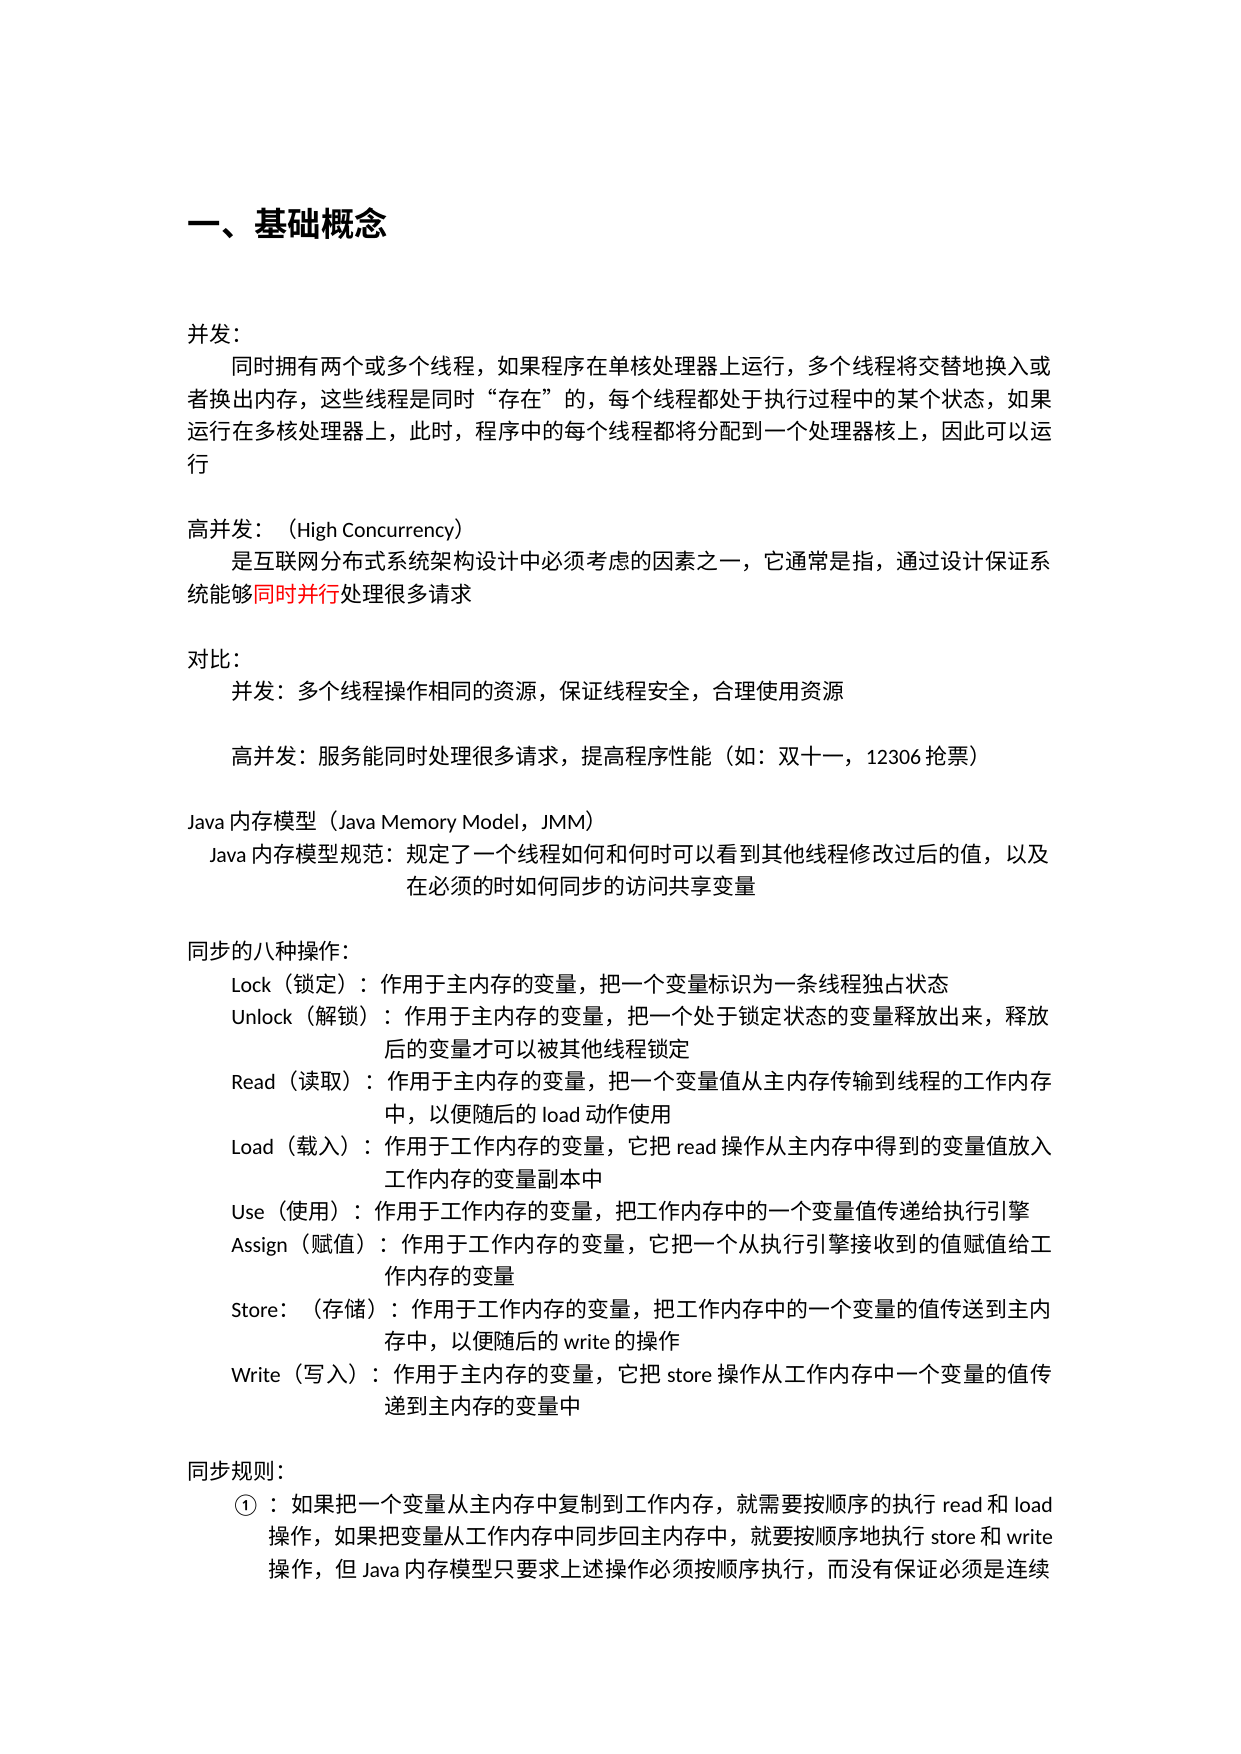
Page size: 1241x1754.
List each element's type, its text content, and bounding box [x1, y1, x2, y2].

text Assign（赋值）：作用于工作内存的变量，它把一个从执行引擎接收到的值赋值给工作内存的变量 [231, 1226, 1053, 1291]
text 对比： [187, 641, 1053, 674]
text Unlock（解锁）：作用于主内存的变量，把一个处于锁定状态的变量释放出来，释放后的变量才可以被其他线程锁定 [231, 999, 1053, 1064]
text Write（写入）：作用于主内存的变量，它把store操作从工作内存中一个变量的值传递到主内存的变量中 [231, 1356, 1053, 1421]
text 同时拥有两个或多个线程，如果程序在单核处理器上运行，多个线程将交替地换入或者换出内存，这些线程是同时“存在”的，每个线程都处于执行过程中的某个状态，如果运行在多核处理器上，此时，程序中的每个线程都将分配到一个处理器核上，因此可以运行 [187, 349, 1053, 479]
text Load（载入）：作用于工作内存的变量，它把read操作从主内存中得到的变量值放入工作内存的变量副本中 [231, 1129, 1053, 1194]
text 并发：多个线程操作相同的资源，保证线程安全，合理使用资源 [187, 674, 1053, 706]
text Store：（存储）：作用于工作内存的变量，把工作内存中的一个变量的值传送到主内存中，以便随后的write的操作 [231, 1291, 1053, 1356]
text 并发： [187, 316, 1053, 349]
text 是互联网分布式系统架构设计中必须考虑的因素之一，它通常是指，通过设计保证系统能够同时并行处理很多请求 [187, 544, 1053, 609]
text Lock（锁定）：作用于主内存的变量，把一个变量标识为一条线程独占状态 [187, 966, 1053, 999]
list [231, 1486, 1053, 1584]
text Read（读取）：作用于主内存的变量，把一个变量值从主内存传输到线程的工作内存中，以便随后的load动作使用 [231, 1064, 1053, 1129]
text 同步规则： [187, 1454, 1053, 1486]
text 高并发：服务能同时处理很多请求，提高程序性能（如：双十一，12306抢票） [187, 739, 1053, 771]
text 高并发：（High Concurrency） [187, 511, 1053, 544]
text 同步的八种操作： [187, 934, 1053, 966]
subtitle 一、基础概念 [187, 189, 1053, 254]
text Java内存模型（Java Memory Model，JMM） [187, 804, 1053, 836]
text Java内存模型规范：规定了一个线程如何和何时可以看到其他线程修改过后的值，以及在必须的时如何同步的访问共享变量 [209, 836, 1053, 901]
text Use（使用）：作用于工作内存的变量，把工作内存中的一个变量值传递给执行引擎 [231, 1194, 1053, 1226]
